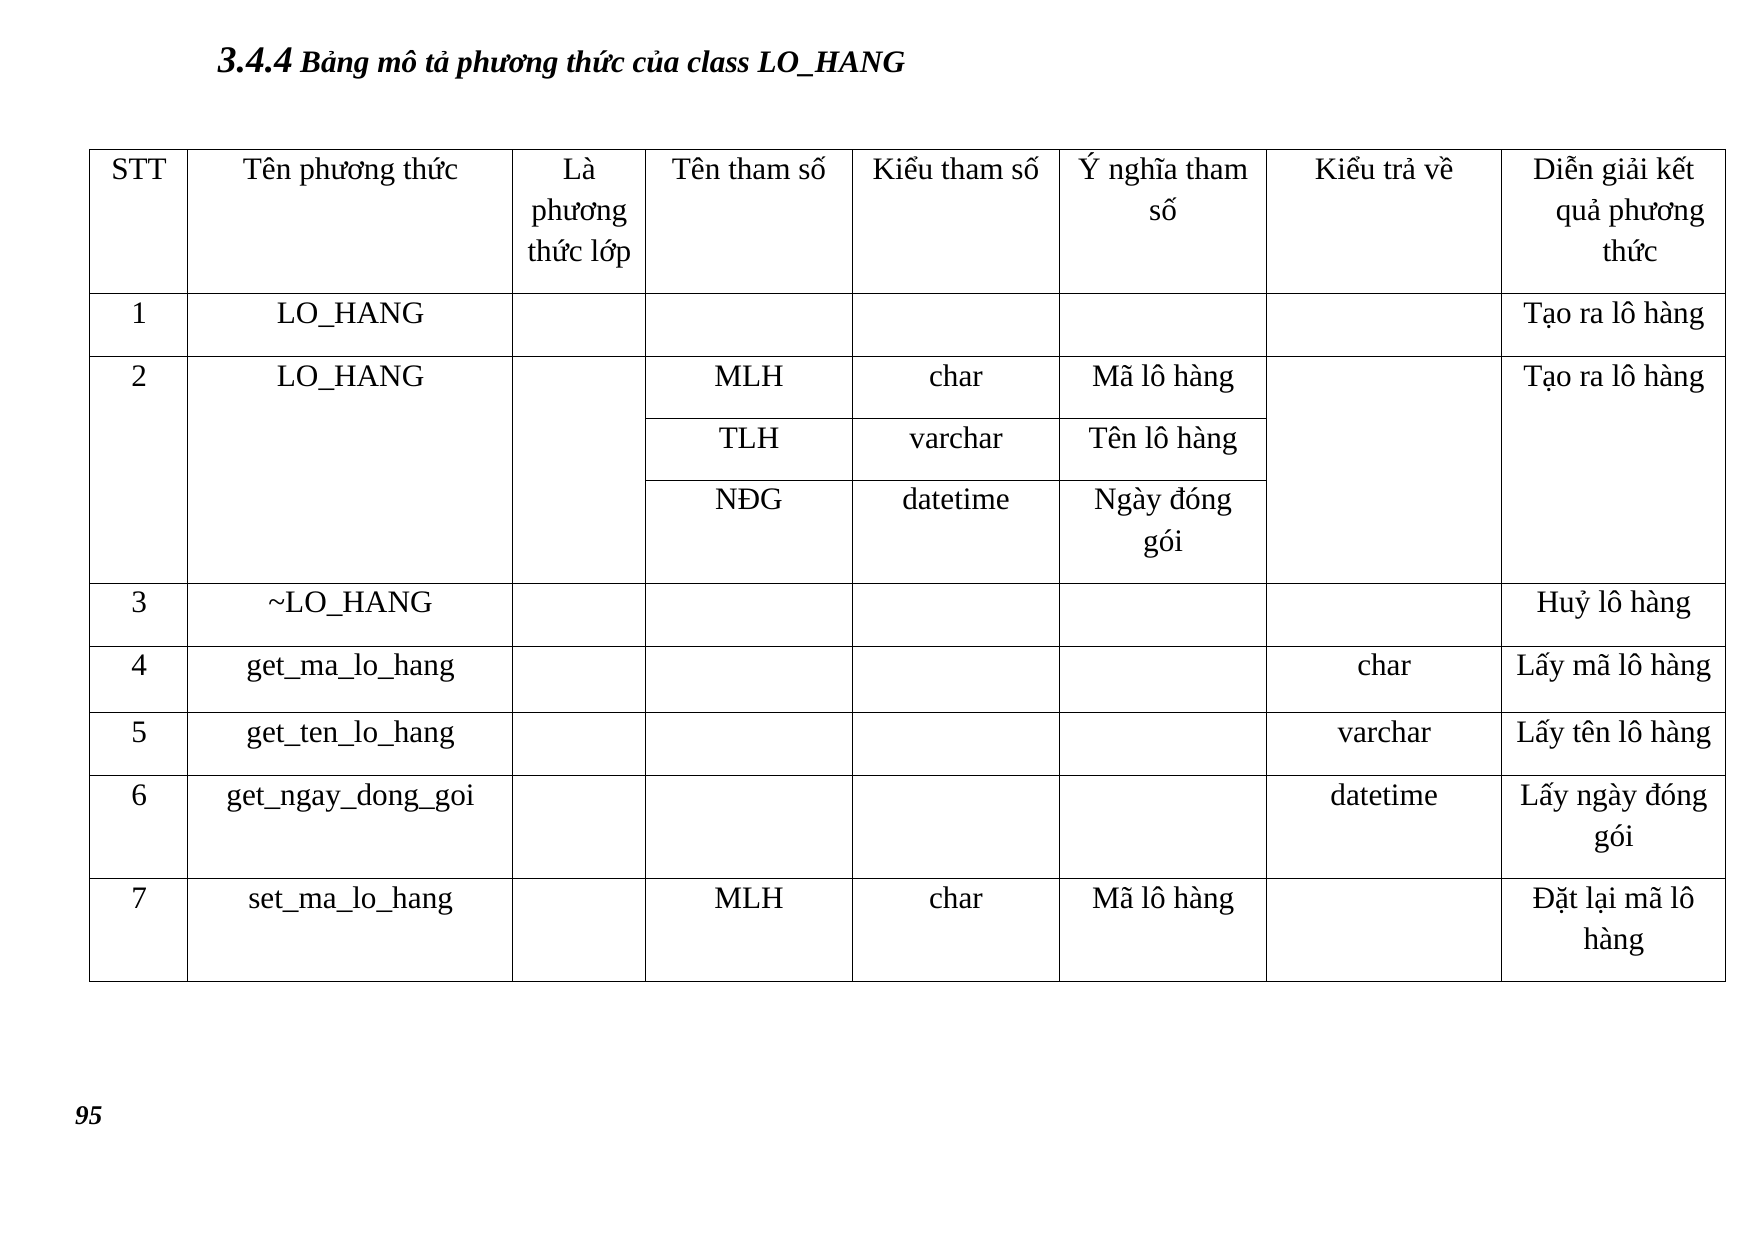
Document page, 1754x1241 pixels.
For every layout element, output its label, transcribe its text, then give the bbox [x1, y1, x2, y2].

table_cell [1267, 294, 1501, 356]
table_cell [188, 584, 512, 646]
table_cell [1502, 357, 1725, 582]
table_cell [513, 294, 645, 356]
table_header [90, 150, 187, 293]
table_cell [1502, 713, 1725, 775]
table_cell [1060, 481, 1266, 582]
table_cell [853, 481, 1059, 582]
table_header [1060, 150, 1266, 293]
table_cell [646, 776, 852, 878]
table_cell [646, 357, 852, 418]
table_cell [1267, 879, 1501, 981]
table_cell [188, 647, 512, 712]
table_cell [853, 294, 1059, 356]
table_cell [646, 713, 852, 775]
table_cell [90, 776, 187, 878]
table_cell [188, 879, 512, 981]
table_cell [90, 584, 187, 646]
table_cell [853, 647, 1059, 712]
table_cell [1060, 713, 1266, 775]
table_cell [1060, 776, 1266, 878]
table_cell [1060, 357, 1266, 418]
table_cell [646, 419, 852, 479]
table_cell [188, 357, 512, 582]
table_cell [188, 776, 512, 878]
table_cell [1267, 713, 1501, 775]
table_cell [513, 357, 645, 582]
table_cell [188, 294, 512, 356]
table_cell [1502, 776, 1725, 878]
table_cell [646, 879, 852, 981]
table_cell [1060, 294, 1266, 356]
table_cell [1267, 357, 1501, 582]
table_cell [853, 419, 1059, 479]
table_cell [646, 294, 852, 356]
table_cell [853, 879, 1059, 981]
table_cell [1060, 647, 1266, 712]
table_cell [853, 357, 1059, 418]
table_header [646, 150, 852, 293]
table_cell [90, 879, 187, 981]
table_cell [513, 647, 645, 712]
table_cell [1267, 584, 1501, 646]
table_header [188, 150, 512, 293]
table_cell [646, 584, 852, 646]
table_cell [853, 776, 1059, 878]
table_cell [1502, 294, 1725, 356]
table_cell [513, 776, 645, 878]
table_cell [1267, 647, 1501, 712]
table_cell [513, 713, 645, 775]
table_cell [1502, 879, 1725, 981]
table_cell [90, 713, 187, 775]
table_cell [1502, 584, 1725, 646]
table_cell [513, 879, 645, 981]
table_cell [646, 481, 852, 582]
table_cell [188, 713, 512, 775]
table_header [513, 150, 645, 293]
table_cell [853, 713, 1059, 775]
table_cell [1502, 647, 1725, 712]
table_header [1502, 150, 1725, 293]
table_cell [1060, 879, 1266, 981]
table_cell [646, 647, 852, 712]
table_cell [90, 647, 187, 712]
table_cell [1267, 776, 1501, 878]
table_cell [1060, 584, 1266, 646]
subtitle Bảng mô tả phương thức của class LO_HANG [218, 37, 1714, 80]
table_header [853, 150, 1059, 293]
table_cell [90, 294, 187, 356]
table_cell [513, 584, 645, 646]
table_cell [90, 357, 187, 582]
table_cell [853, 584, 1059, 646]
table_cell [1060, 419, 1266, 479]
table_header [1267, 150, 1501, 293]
